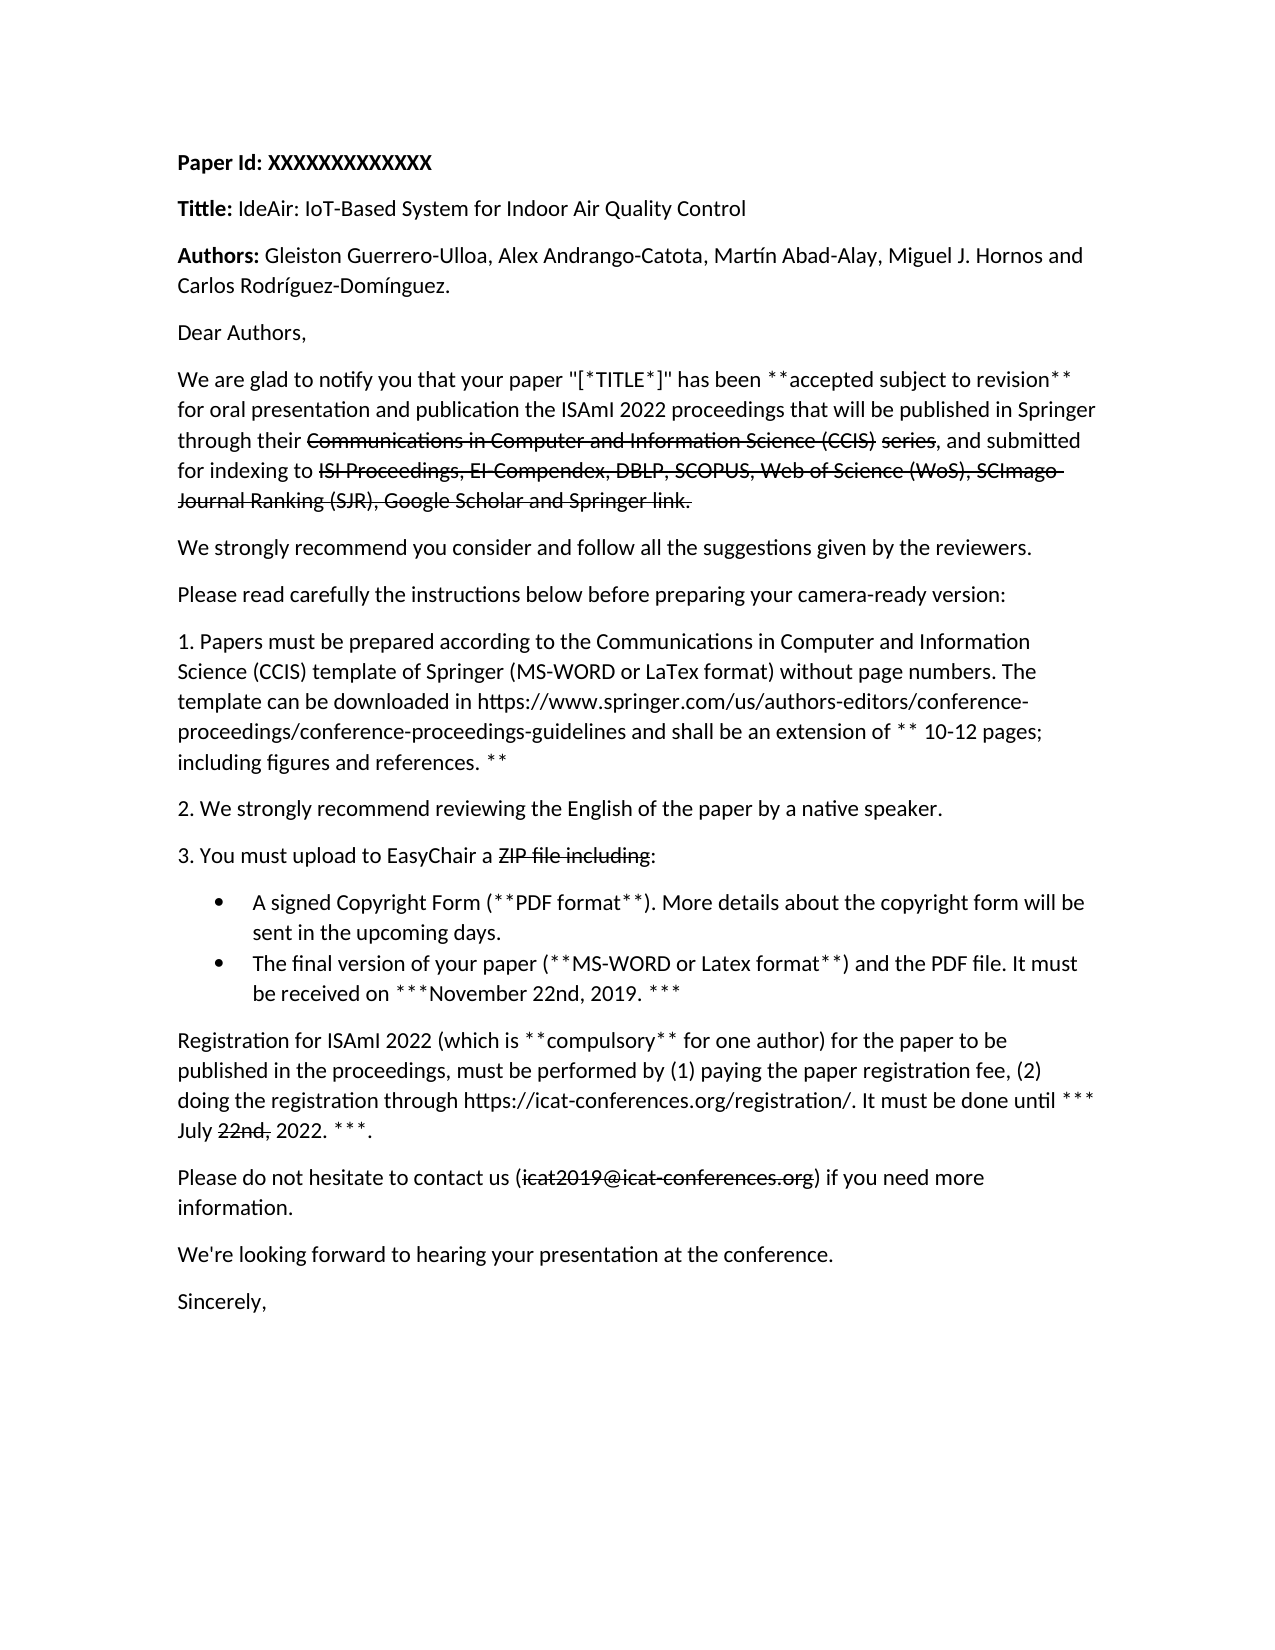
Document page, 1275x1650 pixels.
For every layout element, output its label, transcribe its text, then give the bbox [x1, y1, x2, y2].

list A signed Copyright Form (**PDF format**). More details about the copyright form will be sent in the upcoming days. [215, 888, 1098, 946]
text Authors: Gleiston Guerrero-Ulloa, Alex Andrango-Catota, Martín Abad-Alay, Miguel J. Hornos and Carlos Rodríguez-Domínguez. [177, 241, 1098, 299]
list The final version of your paper (**MS-WORD or Latex format**) and the PDF file. It must be received on ***November 22nd, 2019. *** [215, 949, 1098, 1007]
text 1. Papers must be prepared according to the Communications in Computer and Information Science (CCIS) template of Springer (MS-WORD or LaTex format) without page numbers. The template can be downloaded in https://www.springer.com/us/authors-editors/conference-proceedings/conference-proceedings-guidelines and shall be an extension of ** 10-12 pages; including figures and references. ** [177, 627, 1098, 776]
text Tittle: IdeAir: IoT-Based System for Indoor Air Quality Control [177, 194, 1098, 222]
text We strongly recommend you consider and follow all the suggestions given by the reviewers. [177, 533, 1098, 561]
text Dear Authors, [177, 318, 1098, 346]
text We are glad to notify you that your paper "[*TITLE*]" has been **accepted subject to revision** for oral presentation and publication the ISAmI 2022 proceedings that will be published in Springer through their Communications in Computer and Information Science (CCIS) series, and submitted for indexing to ISI Proceedings, EI-Compendex, DBLP, SCOPUS, Web of Science (WoS), SCImago Journal Ranking (SJR), Google Scholar and Springer link. [177, 365, 1098, 514]
text 3. You must upload to EasyChair a ZIP file including: [177, 841, 1098, 869]
text Please read carefully the instructions below before preparing your camera-ready version: [177, 580, 1098, 608]
text Registration for ISAmI 2022 (which is **compulsory** for one author) for the paper to be published in the proceedings, must be performed by (1) paying the paper registration fee, (2) doing the registration through https://icat-conferences.org/registration/. It must be done until *** July 22nd, 2022. ***. [177, 1026, 1098, 1144]
text 2. We strongly recommend reviewing the English of the paper by a native speaker. [177, 794, 1098, 822]
text Paper Id: XXXXXXXXXXXXX [177, 148, 1098, 176]
text We're looking forward to hearing your presentation at the conference. [177, 1240, 1098, 1268]
text Sincerely, [177, 1287, 1098, 1315]
text Please do not hesitate to contact us (icat2019@icat-conferences.org) if you need more information. [177, 1163, 1098, 1221]
